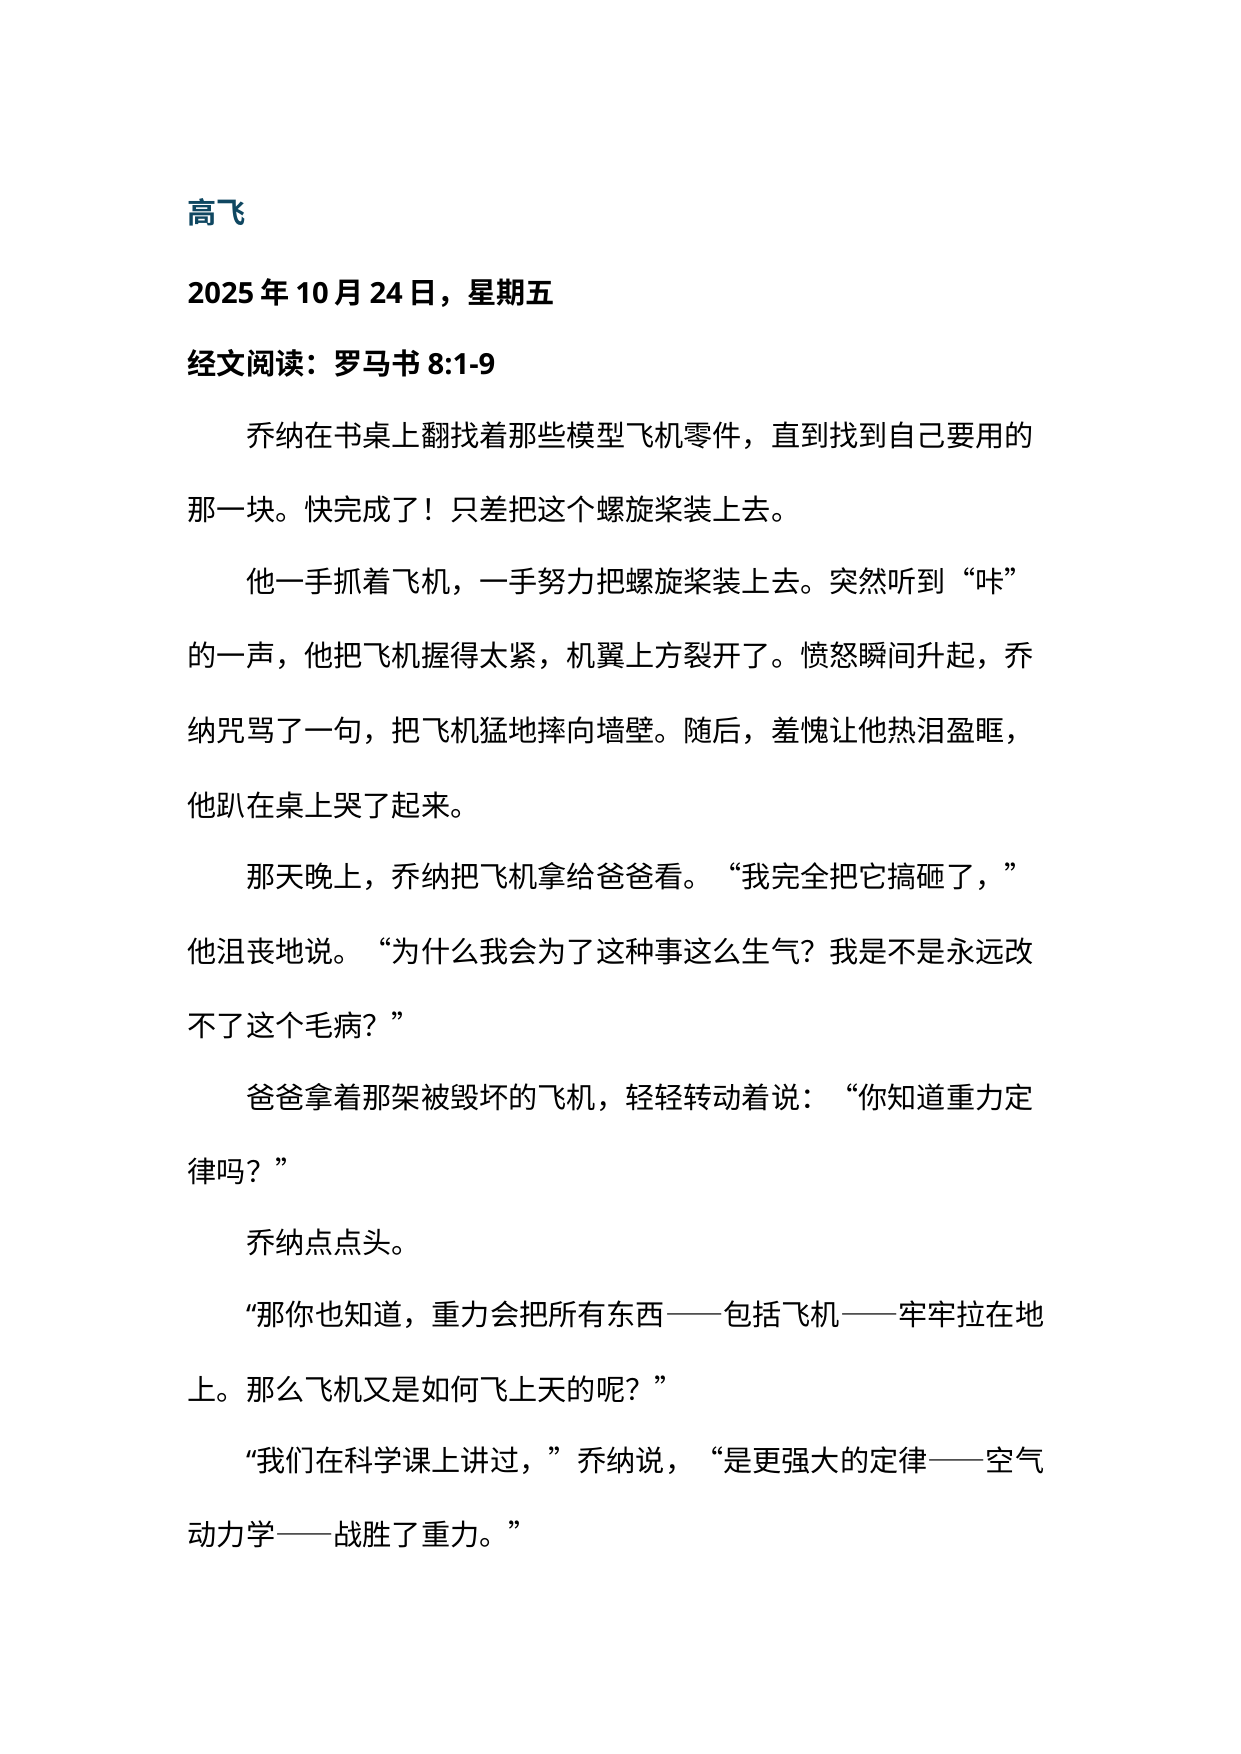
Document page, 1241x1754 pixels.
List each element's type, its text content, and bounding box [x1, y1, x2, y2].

text 乔纳点点头。 [187, 1209, 1053, 1274]
text 经文阅读：罗马书 8:1-9 [187, 329, 1053, 394]
text “那你也知道，重力会把所有东西——包括飞机——牢牢拉在地上。那么飞机又是如何飞上天的呢？” [187, 1280, 1053, 1420]
text 2025年10月24日，星期五 [187, 258, 1053, 323]
text 那天晚上，乔纳把飞机拿给爸爸看。“我完全把它搞砸了，”他沮丧地说。“为什么我会为了这种事这么生气？我是不是永远改不了这个毛病？” [187, 842, 1053, 1057]
text 爸爸拿着那架被毁坏的飞机，轻轻转动着说：“你知道重力定律吗？” [187, 1063, 1053, 1202]
text 乔纳在书桌上翻找着那些模型飞机零件，直到找到自己要用的那一块。快完成了！只差把这个螺旋桨装上去。 [187, 401, 1053, 541]
text 高飞 [187, 179, 1053, 244]
text “我们在科学课上讲过，”乔纳说，“是更强大的定律——空气动力学——战胜了重力。” [187, 1426, 1053, 1566]
text 他一手抓着飞机，一手努力把螺旋桨装上去。突然听到“咔”的一声，他把飞机握得太紧，机翼上方裂开了。愤怒瞬间升起，乔纳咒骂了一句，把飞机猛地摔向墙壁。随后，羞愧让他热泪盈眶，他趴在桌上哭了起来。 [187, 547, 1053, 836]
